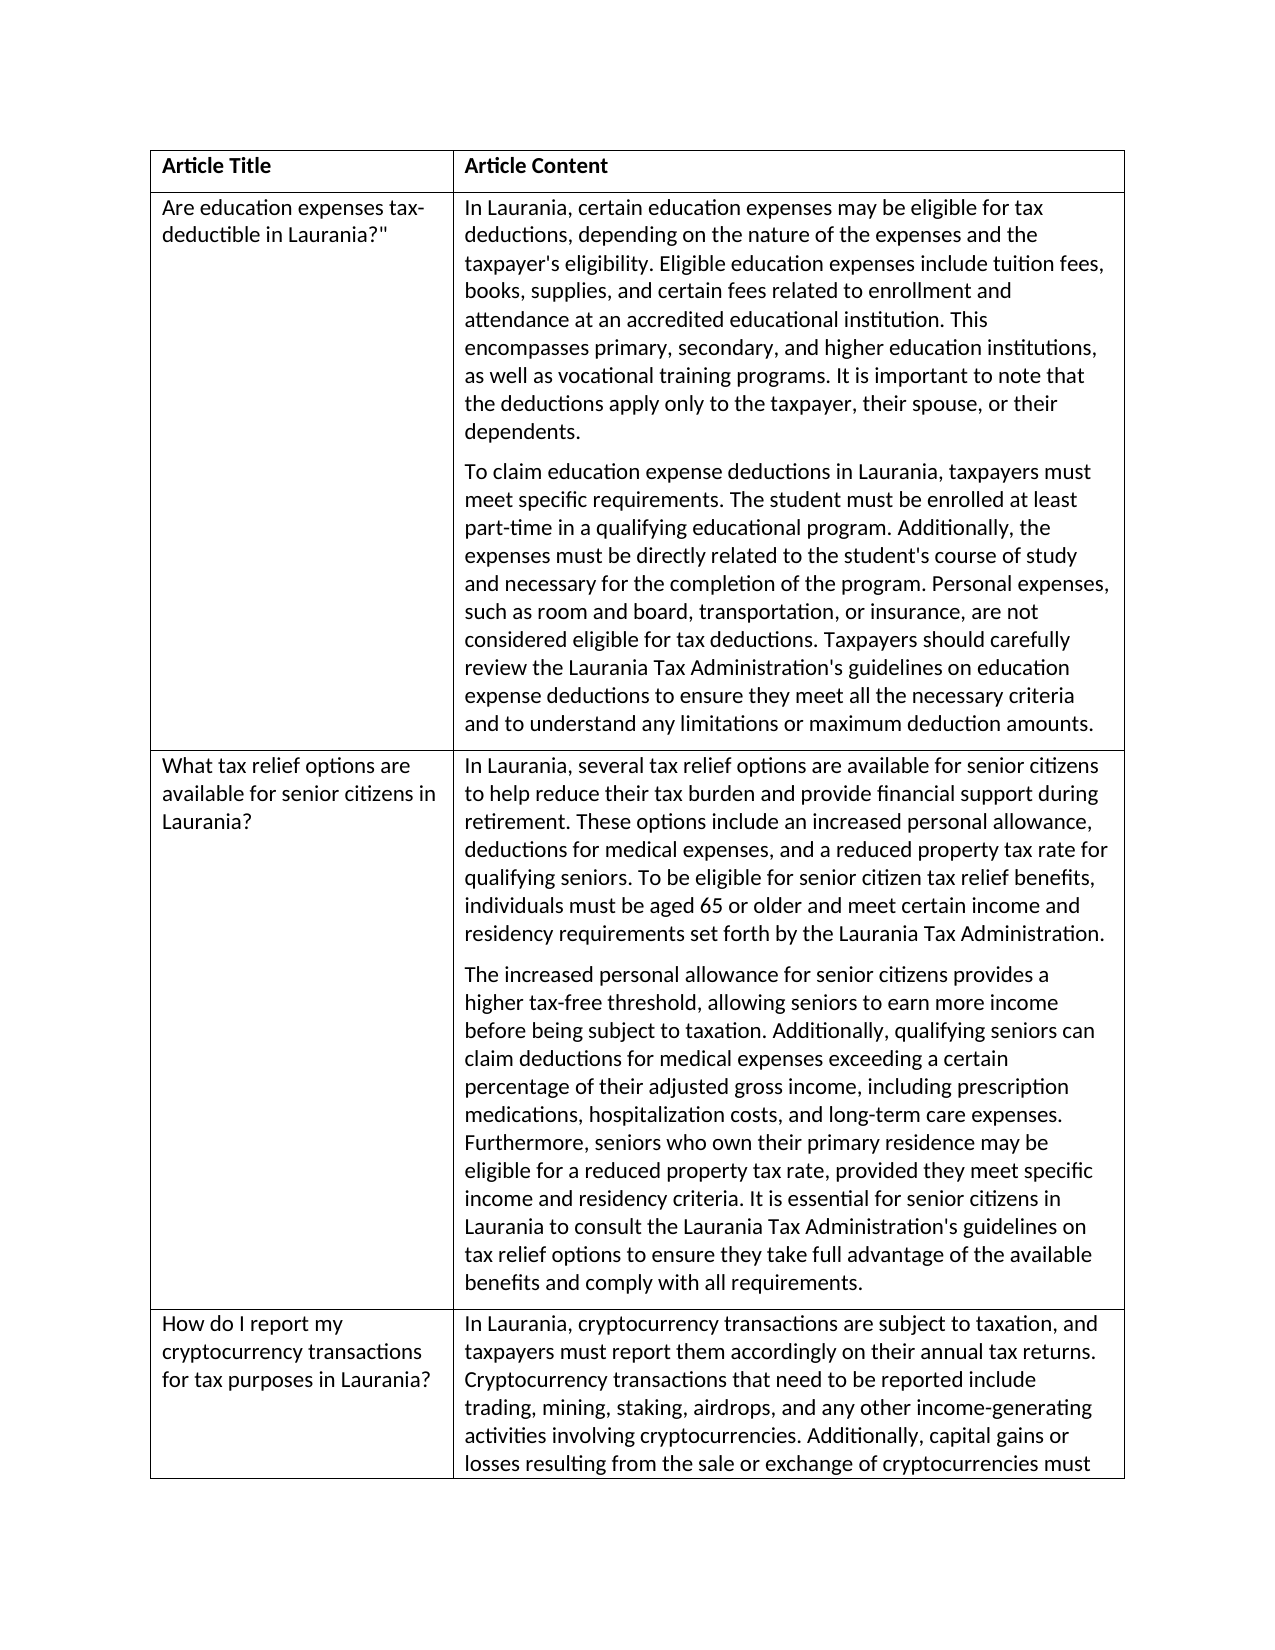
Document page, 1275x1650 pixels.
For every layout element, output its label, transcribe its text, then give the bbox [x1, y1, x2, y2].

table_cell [151, 1310, 453, 1478]
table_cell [454, 1310, 1124, 1478]
table_cell In Laurania, several tax relief options are available for senior citizens to help reduce their tax burden and provide financial support during retirement. These options include an increased personal allowance, deductions for medical expenses, and a reduced property tax rate for qualifying seniors. To be eligible for senior citizen tax relief benefits, individuals must be aged 65 or older and meet certain income and residency requirements set forth by the Laurania Tax Administration. The increased personal allowance for senior citizens provides a higher tax-free threshold, allowing seniors to earn more income before being subject to taxation. Additionally, qualifying seniors can claim deductions for medical expenses exceeding a certain percentage of their adjusted gross income, including prescription medications, hospitalization costs, and long-term care expenses. Furthermore, seniors who own their primary residence may be eligible for a reduced property tax rate, provided they meet specific income and residency criteria. It is essential for senior citizens in Laurania to consult the Laurania Tax Administration's guidelines on tax relief options to ensure they take full advantage of the available benefits and comply with all requirements. [454, 751, 1124, 1308]
table_header Article Content [454, 151, 1124, 192]
table_cell What tax relief options are available for senior citizens in Laurania? [151, 751, 453, 1308]
table_cell Are education expenses tax-deductible in Laurania?" [151, 193, 453, 750]
table_header Article Title [151, 151, 453, 192]
table_cell In Laurania, certain education expenses may be eligible for tax deductions, depending on the nature of the expenses and the taxpayer's eligibility. Eligible education expenses include tuition fees, books, supplies, and certain fees related to enrollment and attendance at an accredited educational institution. This encompasses primary, secondary, and higher education institutions, as well as vocational training programs. It is important to note that the deductions apply only to the taxpayer, their spouse, or their dependents. To claim education expense deductions in Laurania, taxpayers must meet specific requirements. The student must be enrolled at least part-time in a qualifying educational program. Additionally, the expenses must be directly related to the student's course of study and necessary for the completion of the program. Personal expenses, such as room and board, transportation, or insurance, are not considered eligible for tax deductions. Taxpayers should carefully review the Laurania Tax Administration's guidelines on education expense deductions to ensure they meet all the necessary criteria and to understand any limitations or maximum deduction amounts. [454, 193, 1124, 750]
